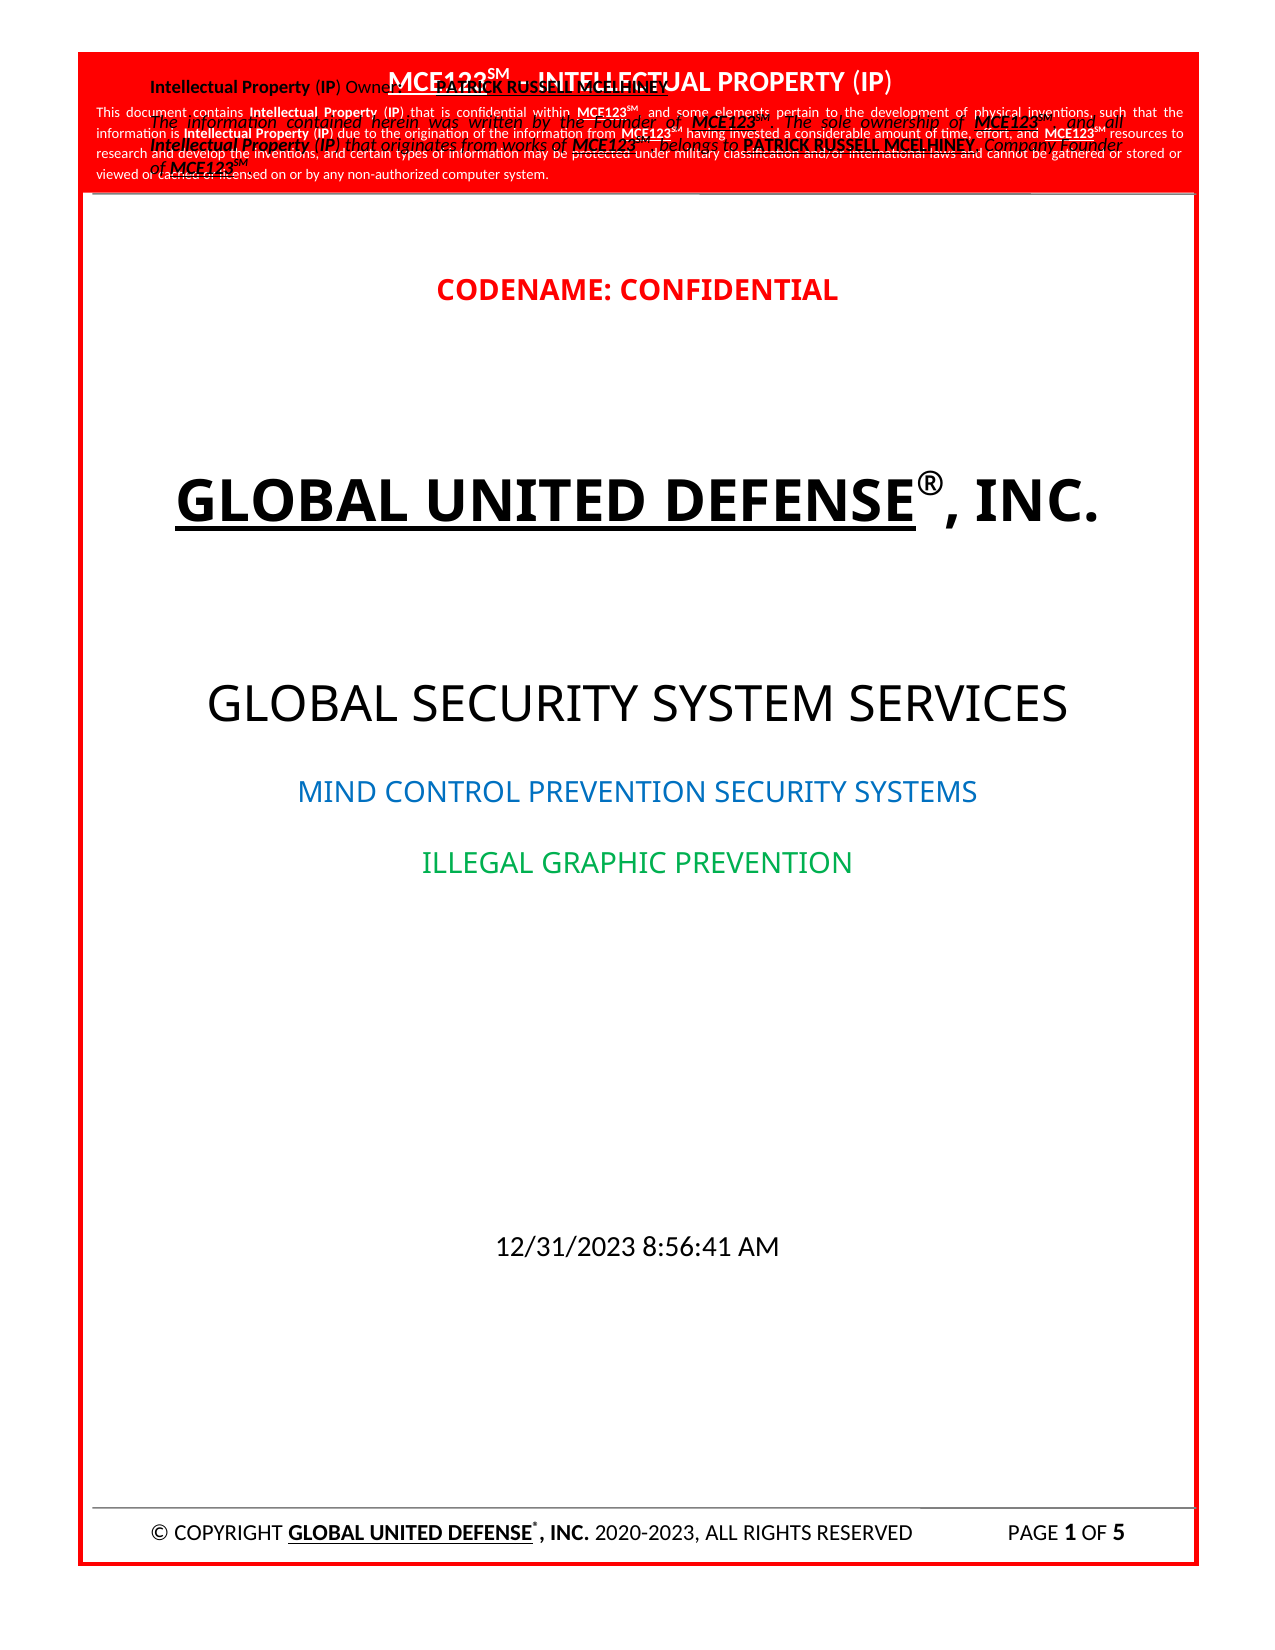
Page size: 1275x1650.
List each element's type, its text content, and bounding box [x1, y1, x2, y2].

subtitle ILLEGAL GRAPHIC PREVENTION [150, 842, 1125, 882]
text CODENAME: CONFIDENTIAL [150, 269, 1125, 309]
subtitle MIND CONTROL PREVENTION SECURITY SYSTEMS [150, 772, 1125, 811]
text GLOBAL UNITED DEFENSE®, INC. [150, 459, 1125, 539]
text GLOBAL SECURITY SYSTEM SERVICES [150, 668, 1125, 736]
text 12/31/2023 8:56:41 AM [150, 1228, 1125, 1264]
